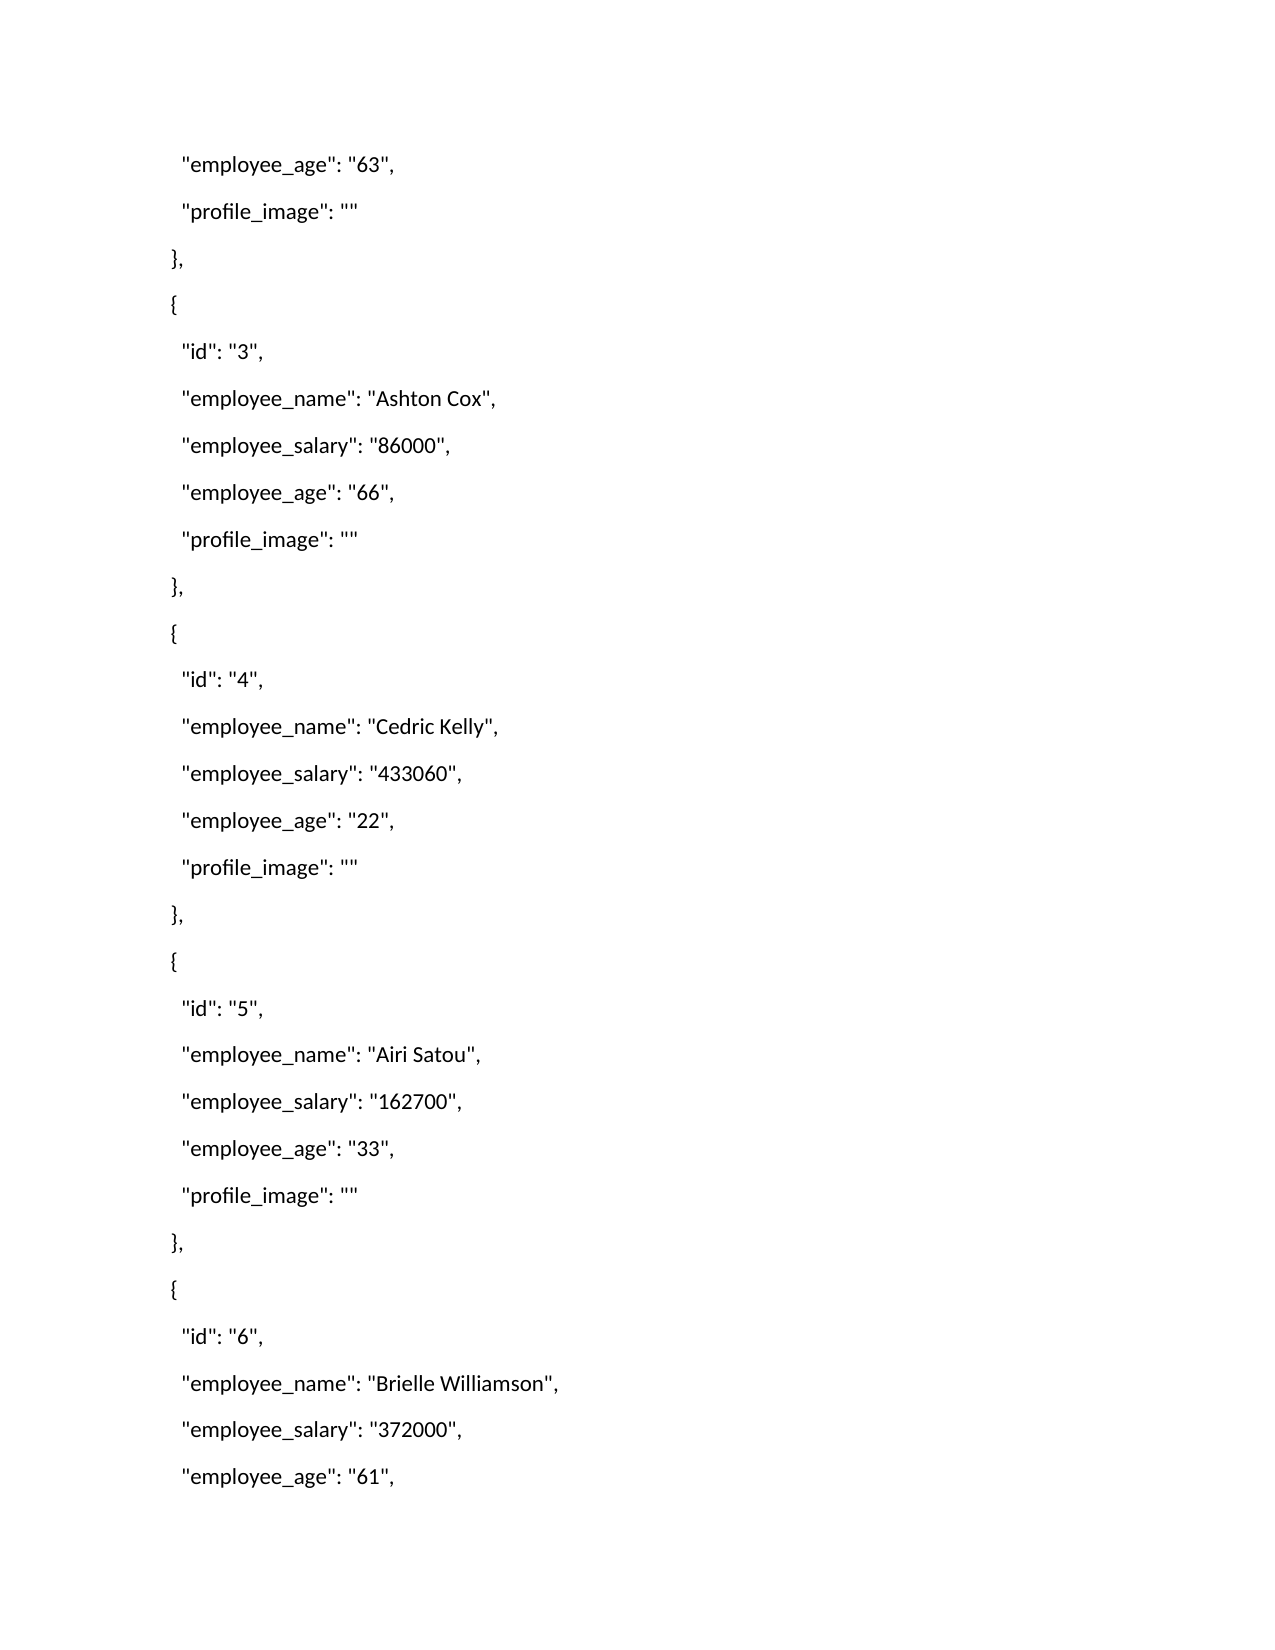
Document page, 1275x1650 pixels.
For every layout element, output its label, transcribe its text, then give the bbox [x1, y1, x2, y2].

text "employee_name": "Airi Satou", [150, 1041, 1125, 1069]
text "employee_age": "63", [150, 150, 1125, 178]
text }, [150, 572, 1125, 600]
text }, [150, 900, 1125, 928]
text }, [150, 244, 1125, 272]
text "profile_image": "" [150, 853, 1125, 881]
text "employee_age": "61", [150, 1462, 1125, 1491]
text "employee_name": "Cedric Kelly", [150, 712, 1125, 741]
text "id": "3", [150, 337, 1125, 366]
text "profile_image": "" [150, 197, 1125, 225]
text "profile_image": "" [150, 525, 1125, 553]
text "employee_age": "33", [150, 1134, 1125, 1162]
text "employee_salary": "372000", [150, 1416, 1125, 1444]
text "employee_age": "66", [150, 478, 1125, 506]
text "employee_age": "22", [150, 806, 1125, 834]
text }, [150, 1228, 1125, 1256]
text { [150, 291, 1125, 319]
text { [150, 619, 1125, 647]
text "employee_salary": "86000", [150, 431, 1125, 459]
text "id": "5", [150, 994, 1125, 1022]
text "employee_name": "Brielle Williamson", [150, 1369, 1125, 1397]
text "id": "6", [150, 1322, 1125, 1350]
text "employee_name": "Ashton Cox", [150, 384, 1125, 412]
text "employee_salary": "162700", [150, 1087, 1125, 1116]
text "employee_salary": "433060", [150, 759, 1125, 787]
text { [150, 1275, 1125, 1303]
text "id": "4", [150, 666, 1125, 694]
text "profile_image": "" [150, 1181, 1125, 1209]
text { [150, 947, 1125, 975]
